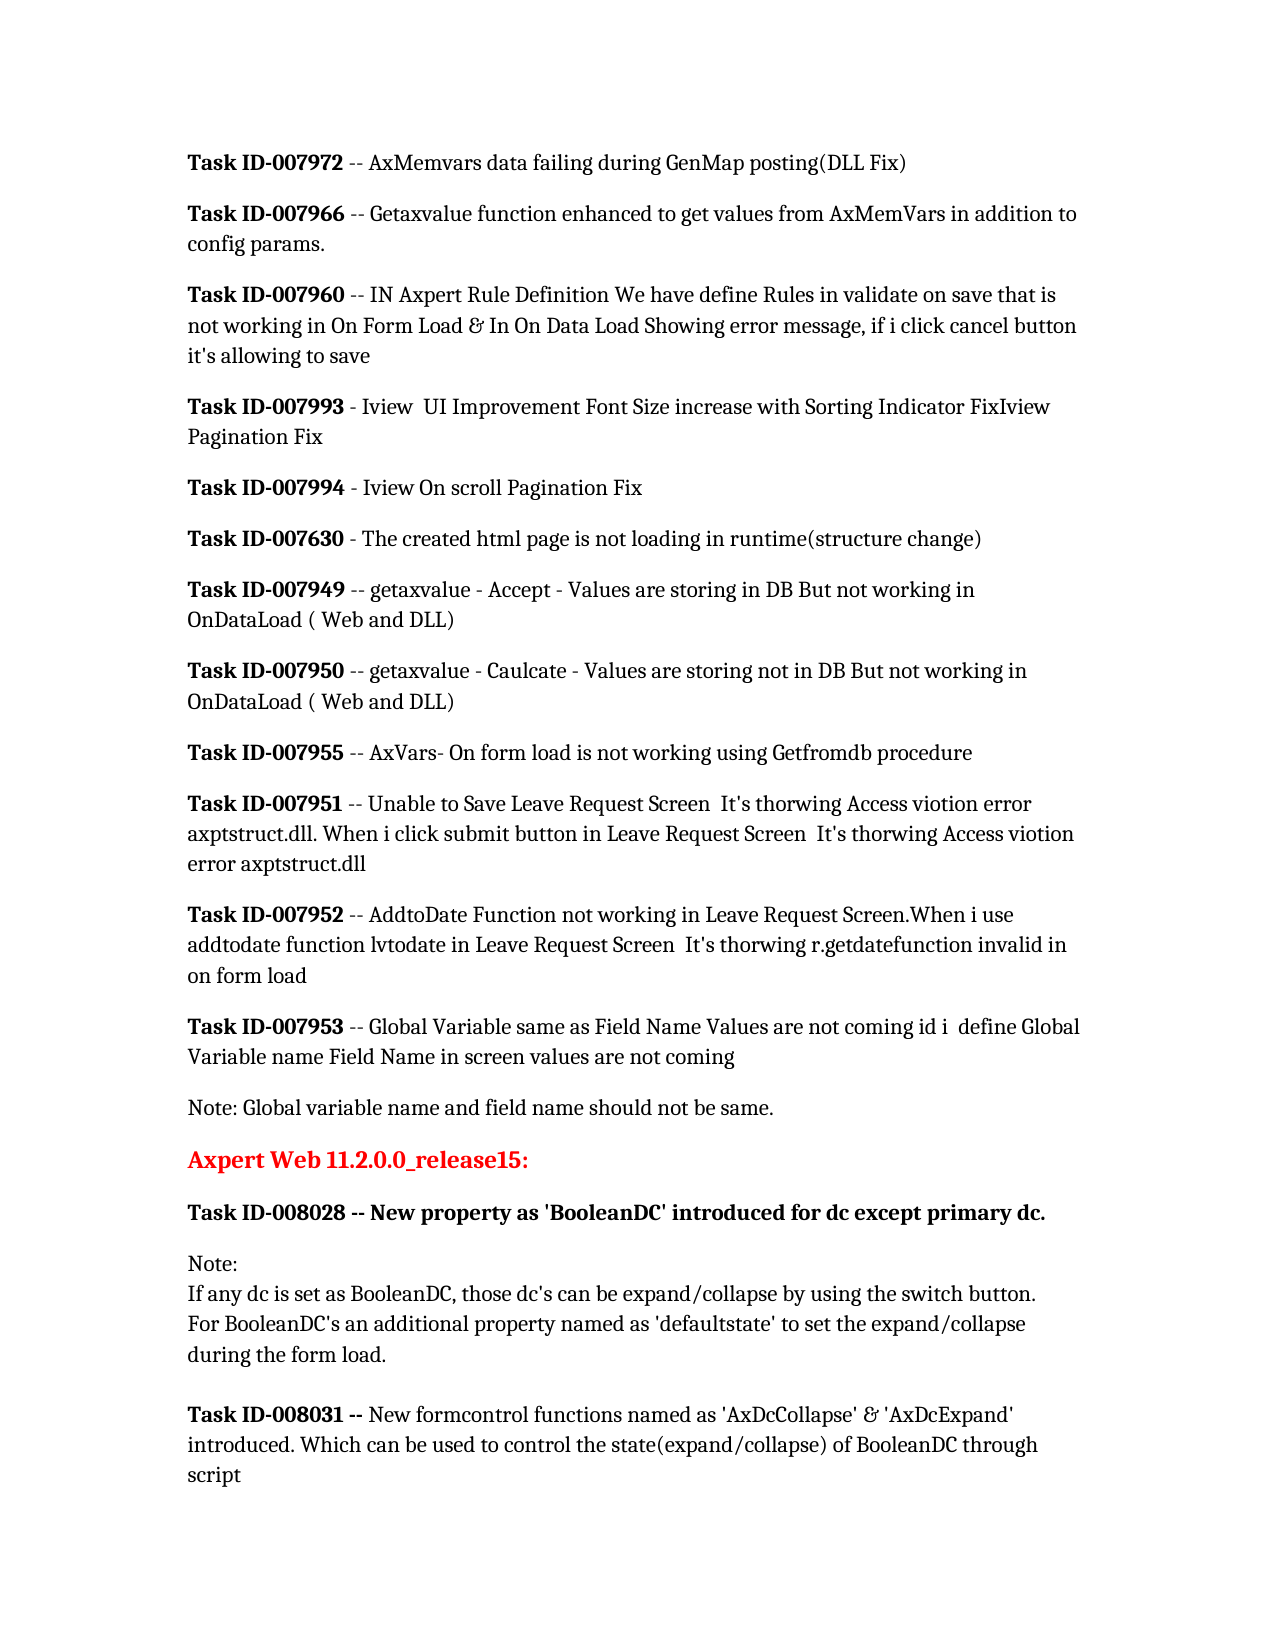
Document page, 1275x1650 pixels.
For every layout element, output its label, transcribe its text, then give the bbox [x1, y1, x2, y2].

text If any dc is set as BooleanDC, those dc's can be expand/collapse by using the switch button. [187, 1281, 1087, 1307]
text Axpert Web 11.2.0.0_release15: [187, 1146, 1087, 1174]
text Task ID-007972 -- AxMemvars data failing during GenMap posting(DLL Fix) [187, 150, 1087, 176]
text Note: Global variable name and field name should not be same. [187, 1095, 1087, 1121]
text Task ID-007955 -- AxVars- On form load is not working using Getfromdb procedure [187, 739, 1087, 766]
text For BooleanDC's an additional property named as 'defaultstate' to set the expand/collapse during the form load. [187, 1311, 1087, 1368]
text Task ID-007630 - The created html page is not loading in runtime(structure change) [187, 526, 1087, 552]
text Task ID-007966 -- Getaxvalue function enhanced to get values from AxMemVars in addition to config params. [187, 201, 1087, 258]
text Task ID-008031 -- New formcontrol functions named as 'AxDcCollapse' & 'AxDcExpand' introduced. Which can be used to control the state(expand/collapse) of BooleanDC through script [187, 1402, 1087, 1488]
text Task ID-007950 -- getaxvalue - Caulcate - Values are storing not in DB But not working in OnDataLoad ( Web and DLL) [187, 658, 1087, 715]
text Task ID-007952 -- AddtoDate Function not working in Leave Request Screen.When i use addtodate function lvtodate in Leave Request Screen It's thorwing r.getdatefunction invalid in on form load [187, 902, 1087, 989]
text Task ID-008028 -- New property as 'BooleanDC' introduced for dc except primary dc. [187, 1200, 1087, 1226]
text Task ID-007949 -- getaxvalue - Accept - Values are storing in DB But not working in OnDataLoad ( Web and DLL) [187, 577, 1087, 634]
text Task ID-007953 -- Global Variable same as Field Name Values are not coming id i define Global Variable name Field Name in screen values are not coming [187, 1013, 1087, 1070]
text Task ID-007994 - Iview On scroll Pagination Fix [187, 475, 1087, 501]
text Task ID-007951 -- Unable to Save Leave Request Screen It's thorwing Access viotion error axptstruct.dll. When i click submit button in Leave Request Screen It's thorwing Access viotion error axptstruct.dll [187, 791, 1087, 877]
text Task ID-007993 - Iview UI Improvement Font Size increase with Sorting Indicator FixIview Pagination Fix [187, 394, 1087, 450]
text Note: [187, 1251, 1087, 1277]
text Task ID-007960 -- IN Axpert Rule Definition We have define Rules in validate on save that is not working in On Form Load & In On Data Load Showing error message, if i click cancel button it's allowing to save [187, 282, 1087, 369]
